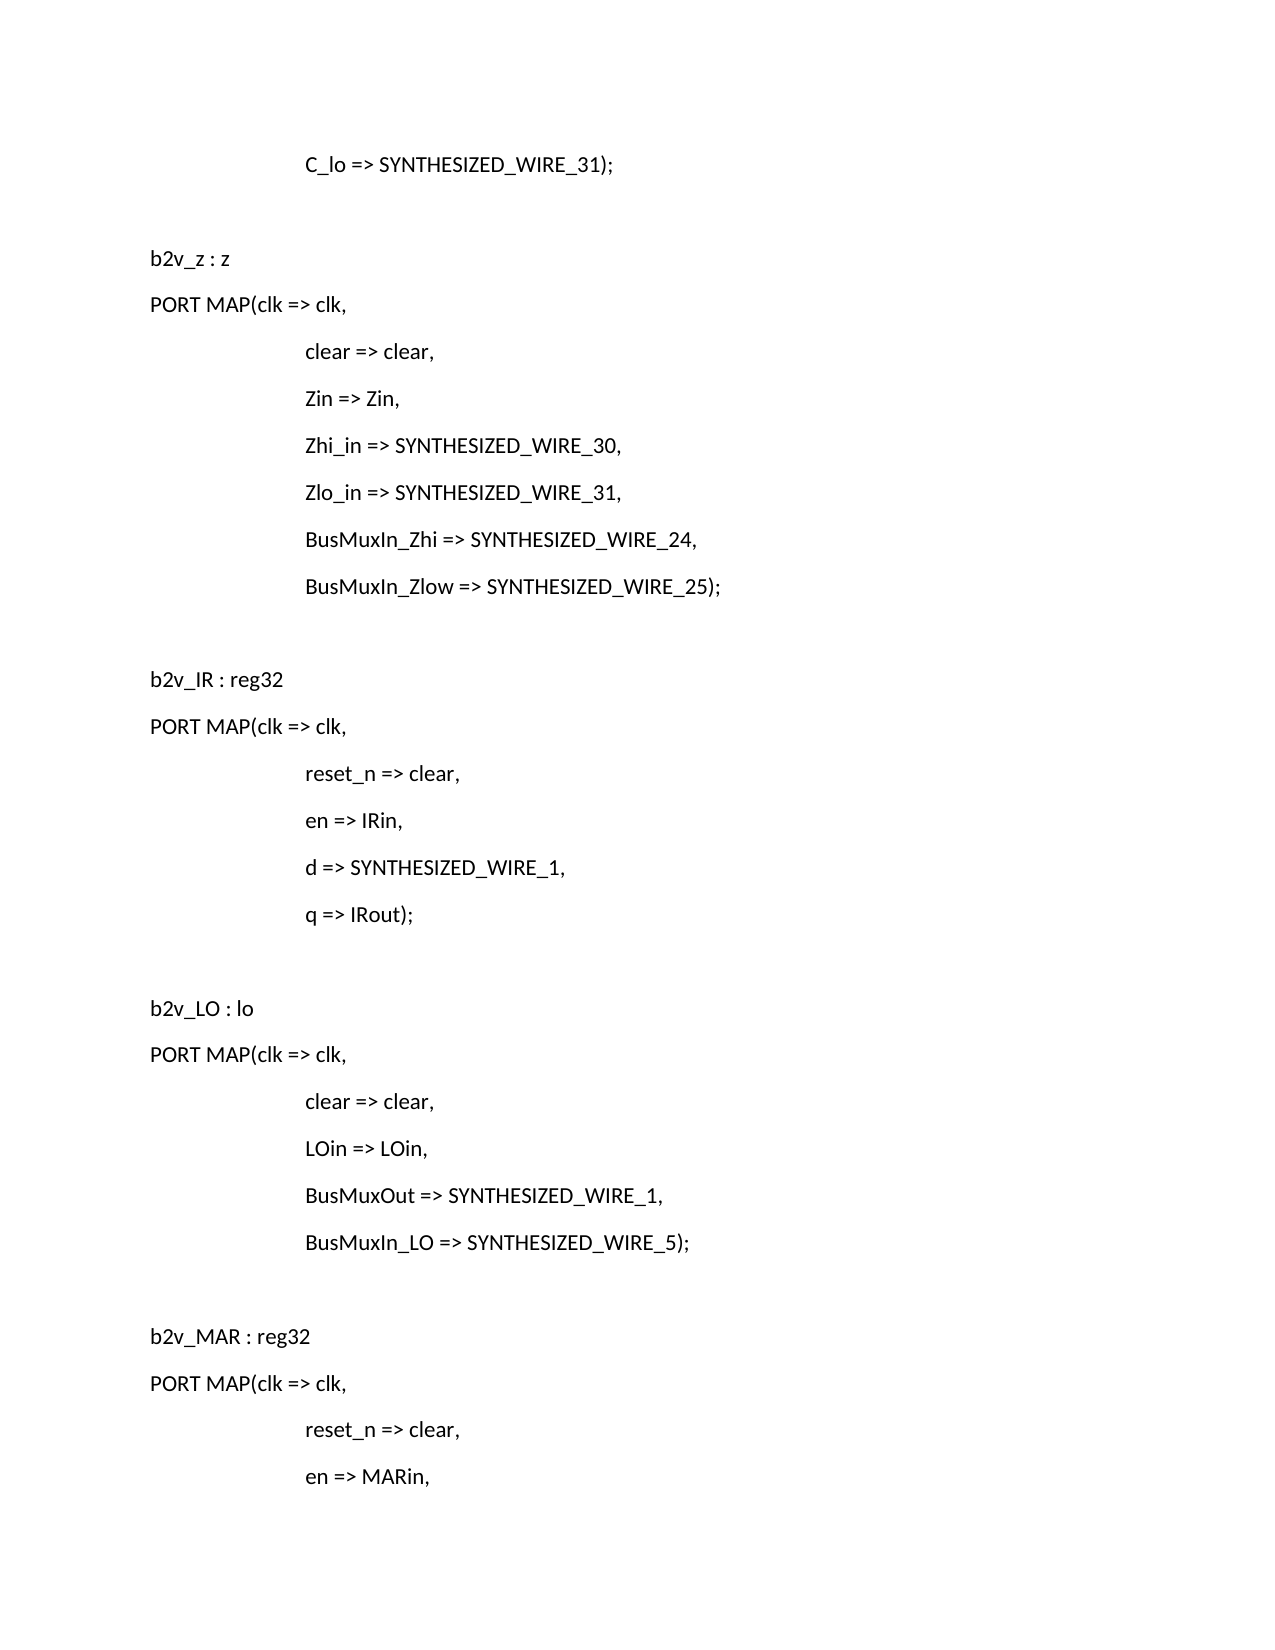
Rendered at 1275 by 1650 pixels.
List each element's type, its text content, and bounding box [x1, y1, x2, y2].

text BusMuxIn_Zlow => SYNTHESIZED_WIRE_25); [150, 572, 1125, 600]
text d => SYNTHESIZED_WIRE_1, [150, 853, 1125, 881]
text BusMuxIn_Zhi => SYNTHESIZED_WIRE_24, [150, 525, 1125, 553]
text Zhi_in => SYNTHESIZED_WIRE_30, [150, 431, 1125, 459]
text LOin => LOin, [150, 1134, 1125, 1162]
text en => MARin, [150, 1462, 1125, 1491]
text Zin => Zin, [150, 384, 1125, 412]
text b2v_z : z [150, 244, 1125, 272]
text q => IRout); [150, 900, 1125, 928]
text clear => clear, [150, 1087, 1125, 1116]
text BusMuxIn_LO => SYNTHESIZED_WIRE_5); [150, 1228, 1125, 1256]
text Zlo_in => SYNTHESIZED_WIRE_31, [150, 478, 1125, 506]
text reset_n => clear, [150, 1416, 1125, 1444]
text C_lo => SYNTHESIZED_WIRE_31); [150, 150, 1125, 178]
text clear => clear, [150, 337, 1125, 366]
text reset_n => clear, [150, 759, 1125, 787]
text PORT MAP(clk => clk, [150, 1369, 1125, 1397]
text BusMuxOut => SYNTHESIZED_WIRE_1, [150, 1181, 1125, 1209]
text b2v_IR : reg32 [150, 666, 1125, 694]
text b2v_MAR : reg32 [150, 1322, 1125, 1350]
text b2v_LO : lo [150, 994, 1125, 1022]
text PORT MAP(clk => clk, [150, 1041, 1125, 1069]
text PORT MAP(clk => clk, [150, 712, 1125, 741]
text PORT MAP(clk => clk, [150, 291, 1125, 319]
text en => IRin, [150, 806, 1125, 834]
